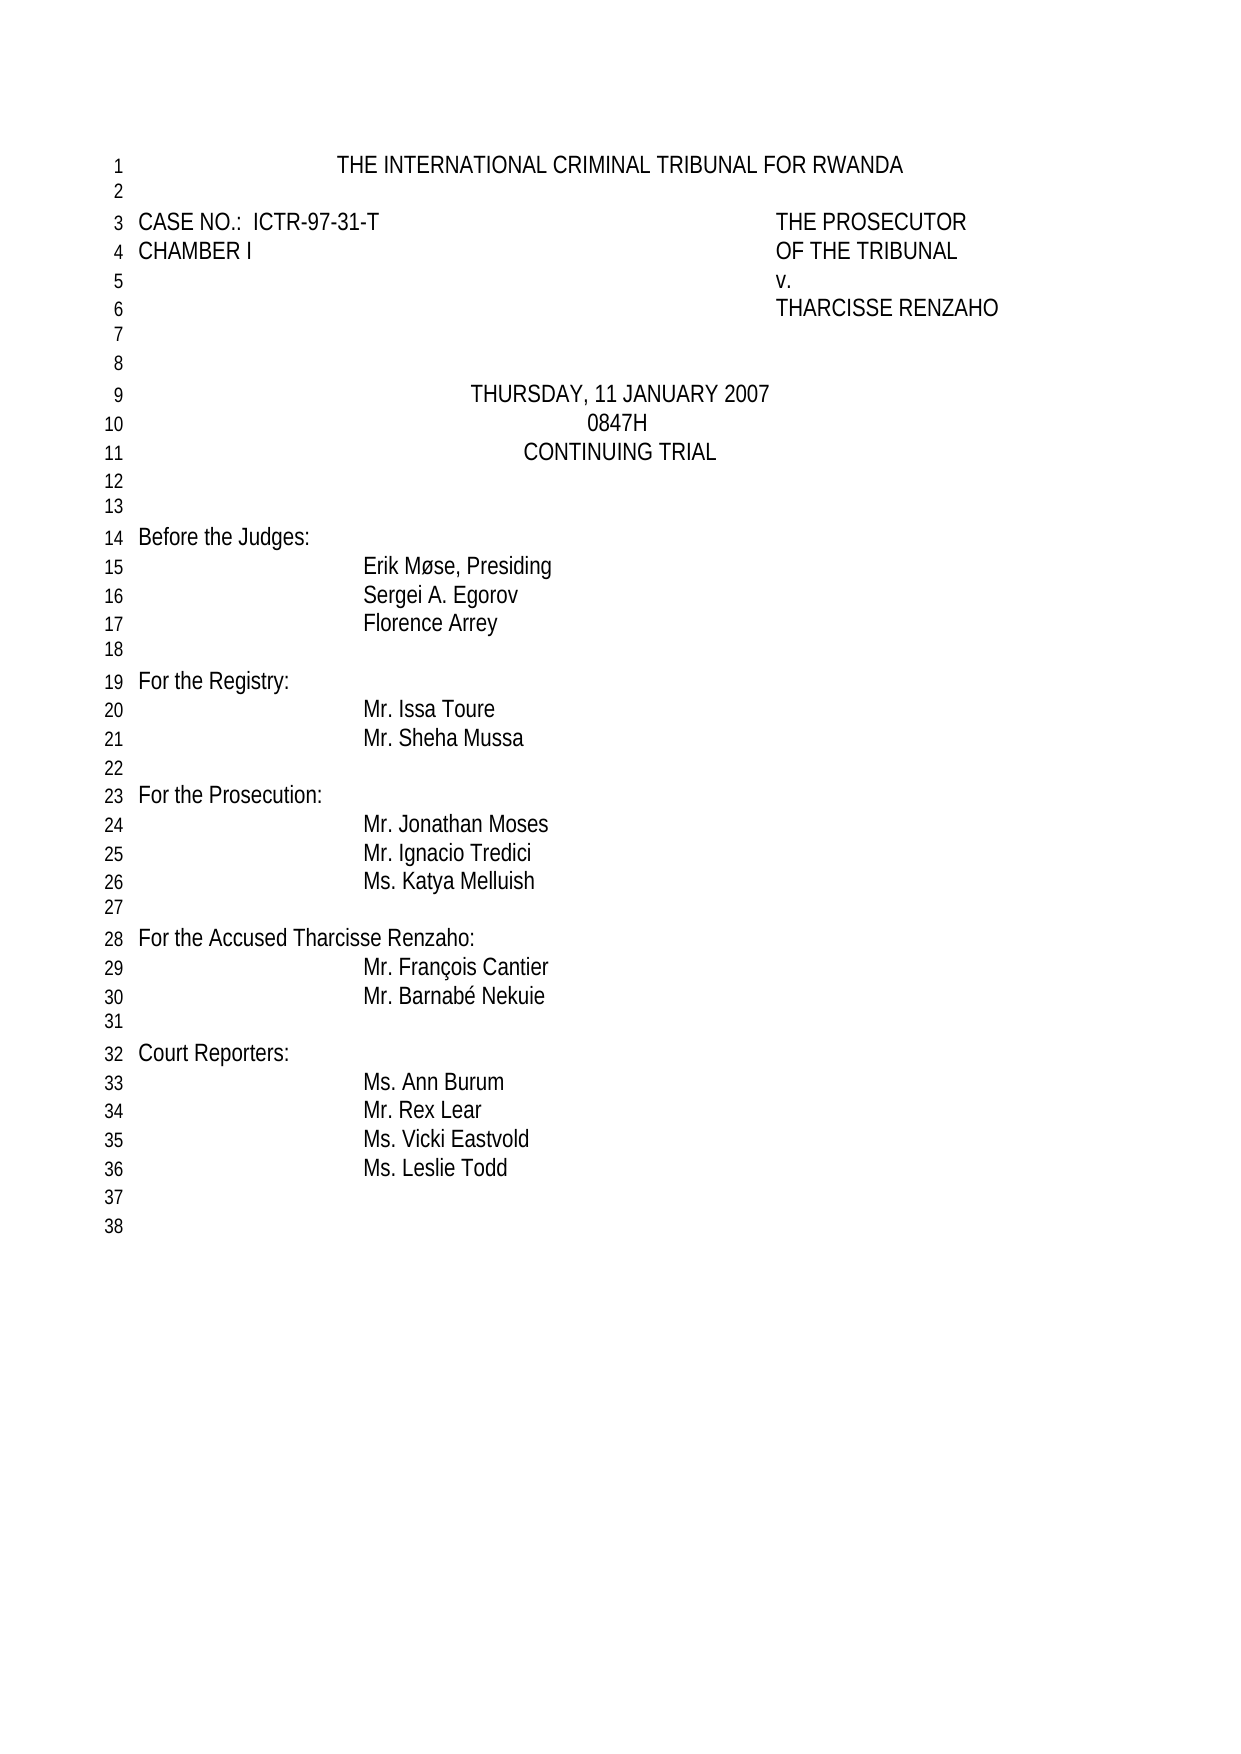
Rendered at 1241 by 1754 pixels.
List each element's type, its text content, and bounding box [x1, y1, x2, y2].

text Mr. François Cantier [138, 952, 1102, 981]
text Mr. Issa Toure [138, 694, 1102, 723]
text Ms. Katya Melluish [138, 866, 1102, 895]
text THE INTERNATIONAL CRIMINAL TRIBUNAL FOR RWANDA [138, 150, 1102, 179]
text Florence Arrey [138, 608, 1102, 637]
text THARCISSE RENZAHO [138, 293, 1102, 322]
text Erik Møse, Presiding [138, 551, 1102, 580]
text Before the Judges: [138, 522, 1102, 551]
text Mr. Rex Lear [138, 1095, 1102, 1124]
text Mr. Jonathan Moses [138, 809, 1102, 837]
text v. [138, 264, 1102, 293]
text Court Reporters: [138, 1038, 1102, 1067]
text CHAMBER I OF THE TRIBUNAL [138, 236, 1102, 264]
text Ms. Vicki Eastvold [138, 1124, 1102, 1153]
text CASE NO.: ICTR-97-31-T THE PROSECUTOR [138, 207, 1102, 236]
text For the Registry: [138, 666, 1102, 694]
text For the Accused Tharcisse Renzaho: [138, 923, 1102, 952]
text Sergei A. Egorov [138, 580, 1102, 608]
text Mr. Sheha Mussa [138, 723, 1102, 752]
text Ms. Leslie Todd [138, 1153, 1102, 1181]
text THURSDAY, 11 JANUARY 2007 [138, 379, 1102, 408]
text 0847H [138, 408, 1102, 436]
text CONTINUING TRIAL [138, 436, 1102, 465]
text Mr. Barnabé Nekuie [138, 981, 1102, 1009]
text For the Prosecution: [138, 780, 1102, 809]
text Ms. Ann Burum [138, 1067, 1102, 1095]
text Mr. Ignacio Tredici [138, 837, 1102, 866]
